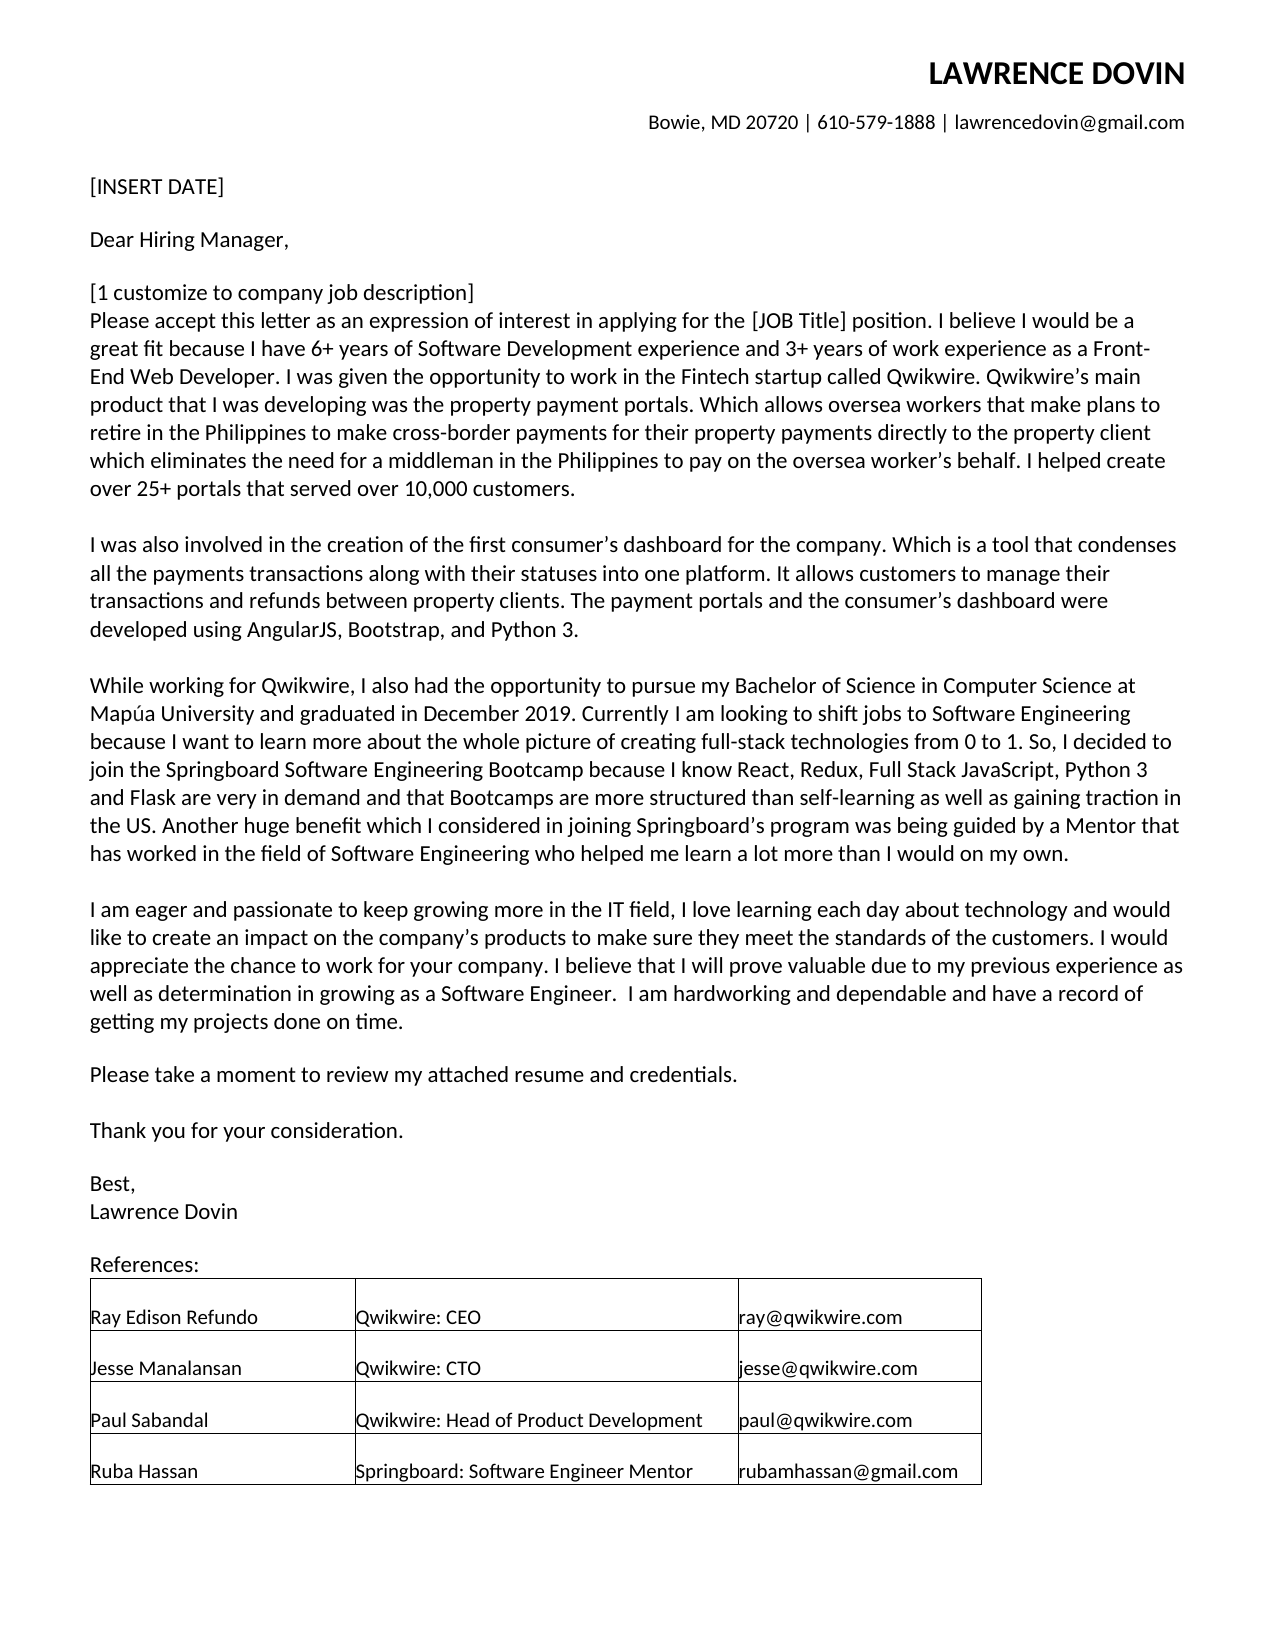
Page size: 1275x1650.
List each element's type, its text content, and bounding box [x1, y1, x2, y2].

text Bowie, MD 20720 | 610-579-1888 | lawrencedovin@gmail.com [89, 109, 1185, 147]
table_cell Qwikwire: CTO [356, 1331, 738, 1381]
text I was also involved in the creation of the first consumer’s dashboard for the company. Which is a tool that condenses all the payments transactions along with their statuses into one platform. It allows customers to manage their transactions and refunds between property clients. The payment portals and the consumer’s dashboard were developed using AngularJS, Bootstrap, and Python 3. [89, 531, 1185, 643]
text Please accept this letter as an expression of interest in applying for the [JOB Title] position. I believe I would be a great fit because I have 6+ years of Software Development experience and 3+ years of work experience as a Front-End Web Developer. I was given the opportunity to work in the Fintech startup called Qwikwire. Qwikwire’s main product that I was developing was the property payment portals. Which allows oversea workers that make plans to retire in the Philippines to make cross-border payments for their property payments directly to the property client which eliminates the need for a middleman in the Philippines to pay on the oversea worker’s behalf. I helped create over 25+ portals that served over 10,000 customers. [89, 306, 1185, 503]
table_cell Jesse Manalansan [91, 1331, 355, 1381]
table_cell Ruba Hassan [91, 1434, 355, 1484]
text [1 customize to company job description] [89, 278, 1185, 306]
text While working for Qwikwire, I also had the opportunity to pursue my Bachelor of Science in Computer Science at Mapúa University and graduated in December 2019. Currently I am looking to shift jobs to Software Engineering because I want to learn more about the whole picture of creating full-stack technologies from 0 to 1. So, I decided to join the Springboard Software Engineering Bootcamp because I know React, Redux, Full Stack JavaScript, Python 3 and Flask are very in demand and that Bootcamps are more structured than self-learning as well as gaining traction in the US. Another huge benefit which I considered in joining Springboard’s program was being guided by a Mentor that has worked in the field of Software Engineering who helped me learn a lot more than I would on my own. [89, 671, 1185, 867]
text References: [89, 1250, 1185, 1278]
table_cell Qwikwire: Head of Product Development [356, 1382, 738, 1432]
table_cell Paul Sabandal [91, 1382, 355, 1432]
table_cell rubamhassan@gmail.com [739, 1434, 981, 1484]
table_header ray@qwikwire.com [739, 1279, 981, 1329]
text Dear Hiring Manager, [89, 225, 1185, 253]
table_header Ray Edison Refundo [91, 1279, 355, 1329]
table_cell jesse@qwikwire.com [739, 1331, 981, 1381]
text [INSERT DATE] [89, 172, 1185, 200]
text LAWRENCE DOVIN [89, 52, 1185, 93]
table_cell paul@qwikwire.com [739, 1382, 981, 1432]
text I am eager and passionate to keep growing more in the IT field, I love learning each day about technology and would like to create an impact on the company’s products to make sure they meet the standards of the customers. I would appreciate the chance to work for your company. I believe that I will prove valuable due to my previous experience as well as determination in growing as a Software Engineer. I am hardworking and dependable and have a record of getting my projects done on time. [89, 895, 1185, 1035]
table_header Qwikwire: CEO [356, 1279, 738, 1329]
text Best, Lawrence Dovin [89, 1169, 1185, 1225]
table_cell Springboard: Software Engineer Mentor [356, 1434, 738, 1484]
text Please take a moment to review my attached resume and credentials. Thank you for your consideration. [89, 1060, 1185, 1144]
